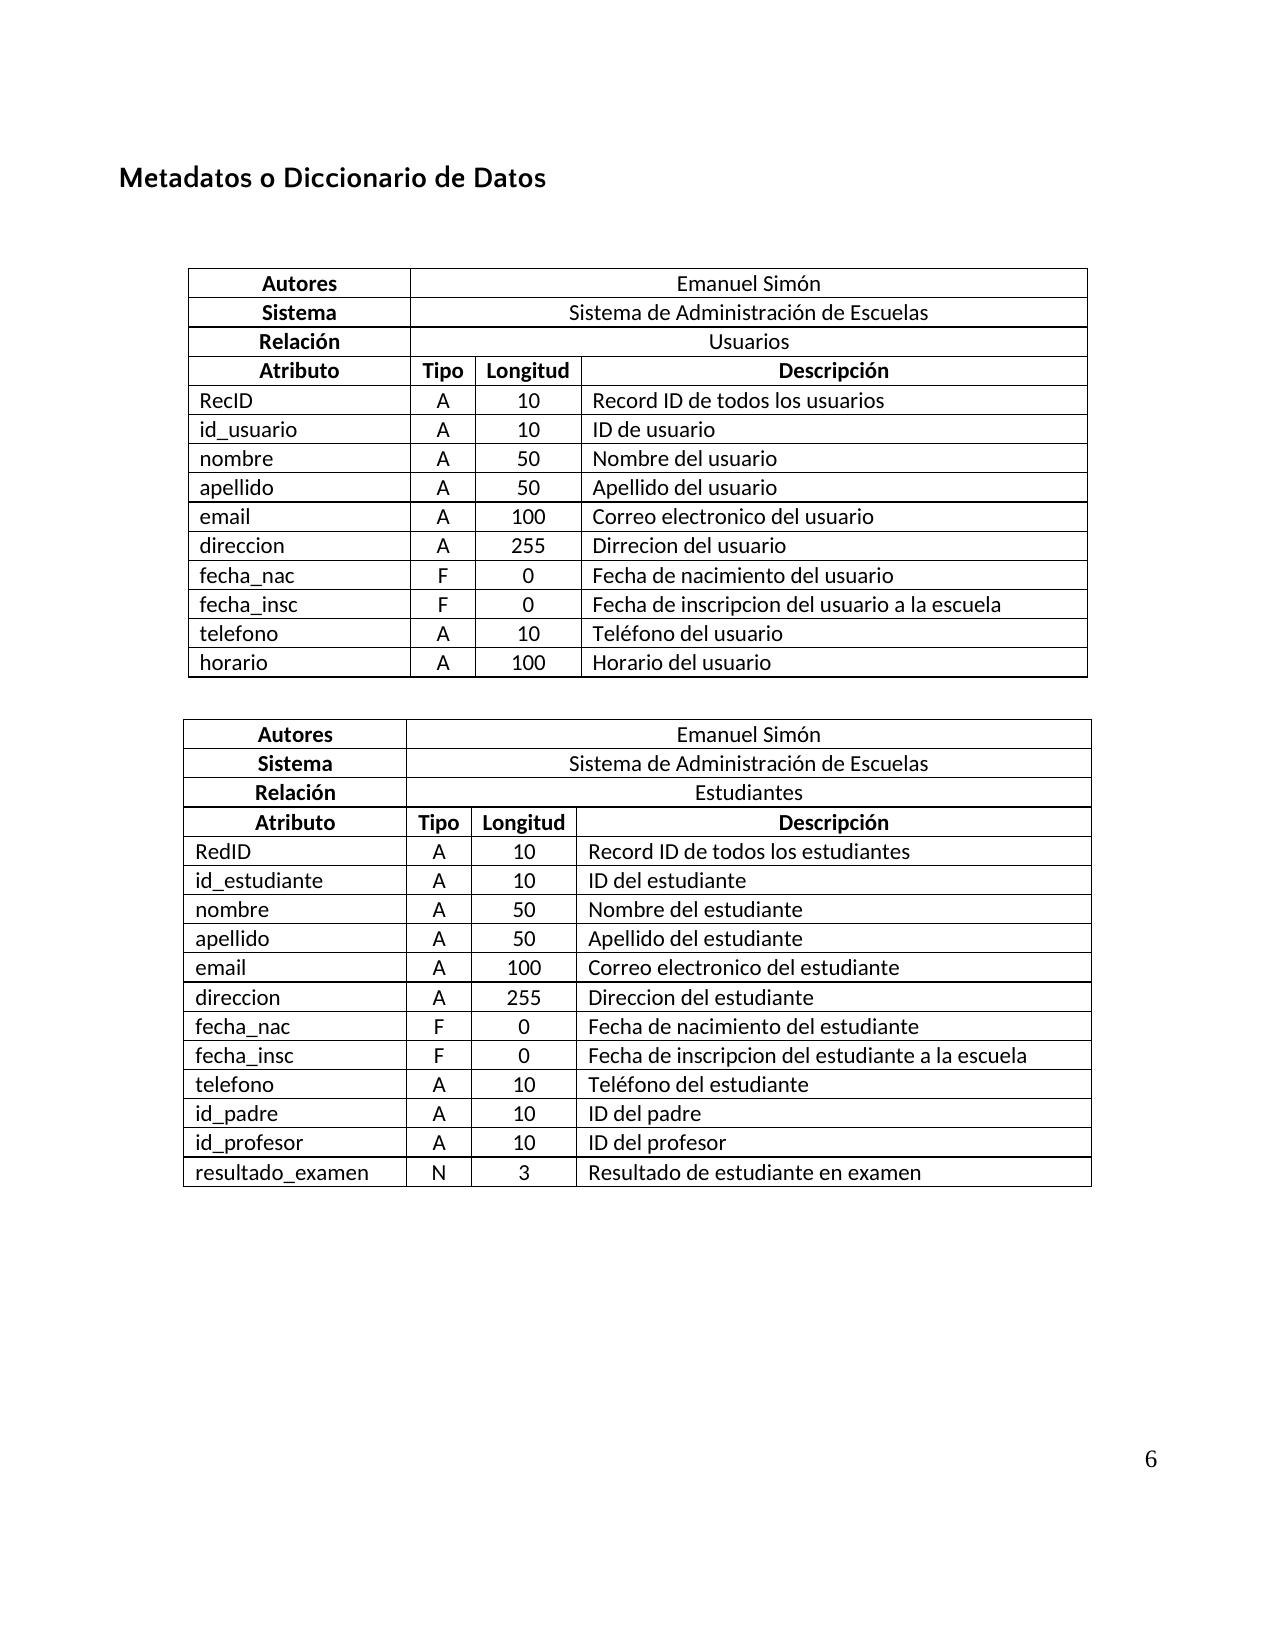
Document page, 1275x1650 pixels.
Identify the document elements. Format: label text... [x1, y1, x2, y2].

table_cell Usuarios [411, 328, 1087, 356]
table_cell Fecha de inscripcion del usuario a la escuela [582, 590, 1087, 618]
table_cell email [189, 503, 410, 531]
table_cell A [407, 1128, 471, 1156]
table_cell Record ID de todos los usuarios [582, 386, 1087, 414]
table_cell ID de usuario [582, 415, 1087, 443]
table_cell 100 [476, 648, 581, 676]
table_cell A [407, 983, 471, 1011]
table_cell 10 [472, 866, 576, 894]
table_cell Resultado de estudiante en examen [577, 1158, 1091, 1186]
table_cell A [407, 895, 471, 923]
table_cell 0 [472, 1041, 576, 1069]
table_cell Tipo [411, 357, 475, 385]
table_cell 50 [476, 444, 581, 472]
table_cell nombre [184, 895, 406, 923]
table_cell fecha_insc [189, 590, 410, 618]
table_cell 10 [476, 386, 581, 414]
table_cell id_padre [184, 1099, 406, 1127]
table_cell telefono [189, 619, 410, 647]
table_cell F [407, 1012, 471, 1040]
table_cell Dirrecion del usuario [582, 532, 1087, 560]
table_cell ID del estudiante [577, 866, 1091, 894]
table_header Emanuel Simón [411, 269, 1087, 297]
table_cell Sistema de Administración de Escuelas [407, 749, 1091, 777]
table_cell Sistema [189, 298, 410, 326]
table_cell 50 [472, 895, 576, 923]
table_cell 0 [476, 561, 581, 589]
table_cell id_estudiante [184, 866, 406, 894]
table_cell ID del padre [577, 1099, 1091, 1127]
table_cell Correo electronico del usuario [582, 503, 1087, 531]
table_cell Descripción [577, 808, 1091, 836]
table_cell Descripción [582, 357, 1087, 385]
table_cell 100 [472, 953, 576, 981]
table_cell A [411, 473, 475, 501]
table_cell F [411, 590, 475, 618]
table_cell Atributo [189, 357, 410, 385]
table_cell id_profesor [184, 1128, 406, 1156]
table_cell horario [189, 648, 410, 676]
table_cell Relación [184, 778, 406, 806]
table_cell Sistema [184, 749, 406, 777]
table_cell Record ID de todos los estudiantes [577, 837, 1091, 865]
table_cell Fecha de nacimiento del estudiante [577, 1012, 1091, 1040]
table_cell 10 [476, 415, 581, 443]
table_cell direccion [189, 532, 410, 560]
table_cell Horario del usuario [582, 648, 1087, 676]
table_cell RedID [184, 837, 406, 865]
table_cell A [407, 1070, 471, 1098]
table_cell 10 [476, 619, 581, 647]
table_cell resultado_examen [184, 1158, 406, 1186]
table_cell 3 [472, 1158, 576, 1186]
table_cell Apellido del estudiante [577, 924, 1091, 952]
table_cell Atributo [184, 808, 406, 836]
table_cell telefono [184, 1070, 406, 1098]
table_cell 10 [472, 1070, 576, 1098]
table_cell Apellido del usuario [582, 473, 1087, 501]
table_cell 255 [472, 983, 576, 1011]
table_cell N [407, 1158, 471, 1186]
table_cell direccion [184, 983, 406, 1011]
table_cell 50 [472, 924, 576, 952]
table_cell fecha_insc [184, 1041, 406, 1069]
table_cell A [407, 837, 471, 865]
table_cell fecha_nac [189, 561, 410, 589]
table_cell Fecha de nacimiento del usuario [582, 561, 1087, 589]
table_cell A [411, 648, 475, 676]
table_cell A [411, 532, 475, 560]
table_cell Fecha de inscripcion del estudiante a la escuela [577, 1041, 1091, 1069]
table_cell Teléfono del estudiante [577, 1070, 1091, 1098]
table_cell 10 [472, 1099, 576, 1127]
table_cell apellido [189, 473, 410, 501]
table_cell A [411, 503, 475, 531]
table_cell A [411, 444, 475, 472]
table_cell nombre [189, 444, 410, 472]
table_cell A [407, 1099, 471, 1127]
table_cell 10 [472, 1128, 576, 1156]
table_cell A [411, 386, 475, 414]
table_cell RecID [189, 386, 410, 414]
table_cell 50 [476, 473, 581, 501]
table_cell Sistema de Administración de Escuelas [411, 298, 1087, 326]
table_header Autores [184, 720, 406, 748]
table_header Emanuel Simón [407, 720, 1091, 748]
table_cell Estudiantes [407, 778, 1091, 806]
table_cell Tipo [407, 808, 471, 836]
table_cell A [407, 924, 471, 952]
table_cell Longitud [476, 357, 581, 385]
table_cell Direccion del estudiante [577, 983, 1091, 1011]
table_cell 0 [476, 590, 581, 618]
text Metadatos o Diccionario de Datos [118, 163, 1157, 195]
table_cell Relación [189, 328, 410, 356]
table_cell id_usuario [189, 415, 410, 443]
table_header Autores [189, 269, 410, 297]
table_cell A [407, 866, 471, 894]
table_cell fecha_nac [184, 1012, 406, 1040]
table_cell A [411, 415, 475, 443]
table_cell 0 [472, 1012, 576, 1040]
table_cell F [407, 1041, 471, 1069]
table_cell Nombre del estudiante [577, 895, 1091, 923]
table_cell Teléfono del usuario [582, 619, 1087, 647]
table_cell F [411, 561, 475, 589]
table_cell apellido [184, 924, 406, 952]
table_cell 100 [476, 503, 581, 531]
table_cell 10 [472, 837, 576, 865]
table_cell email [184, 953, 406, 981]
table_cell 255 [476, 532, 581, 560]
table_cell A [411, 619, 475, 647]
table_cell Nombre del usuario [582, 444, 1087, 472]
table_cell A [407, 953, 471, 981]
table_cell Longitud [472, 808, 576, 836]
table_cell Correo electronico del estudiante [577, 953, 1091, 981]
table_cell ID del profesor [577, 1128, 1091, 1156]
